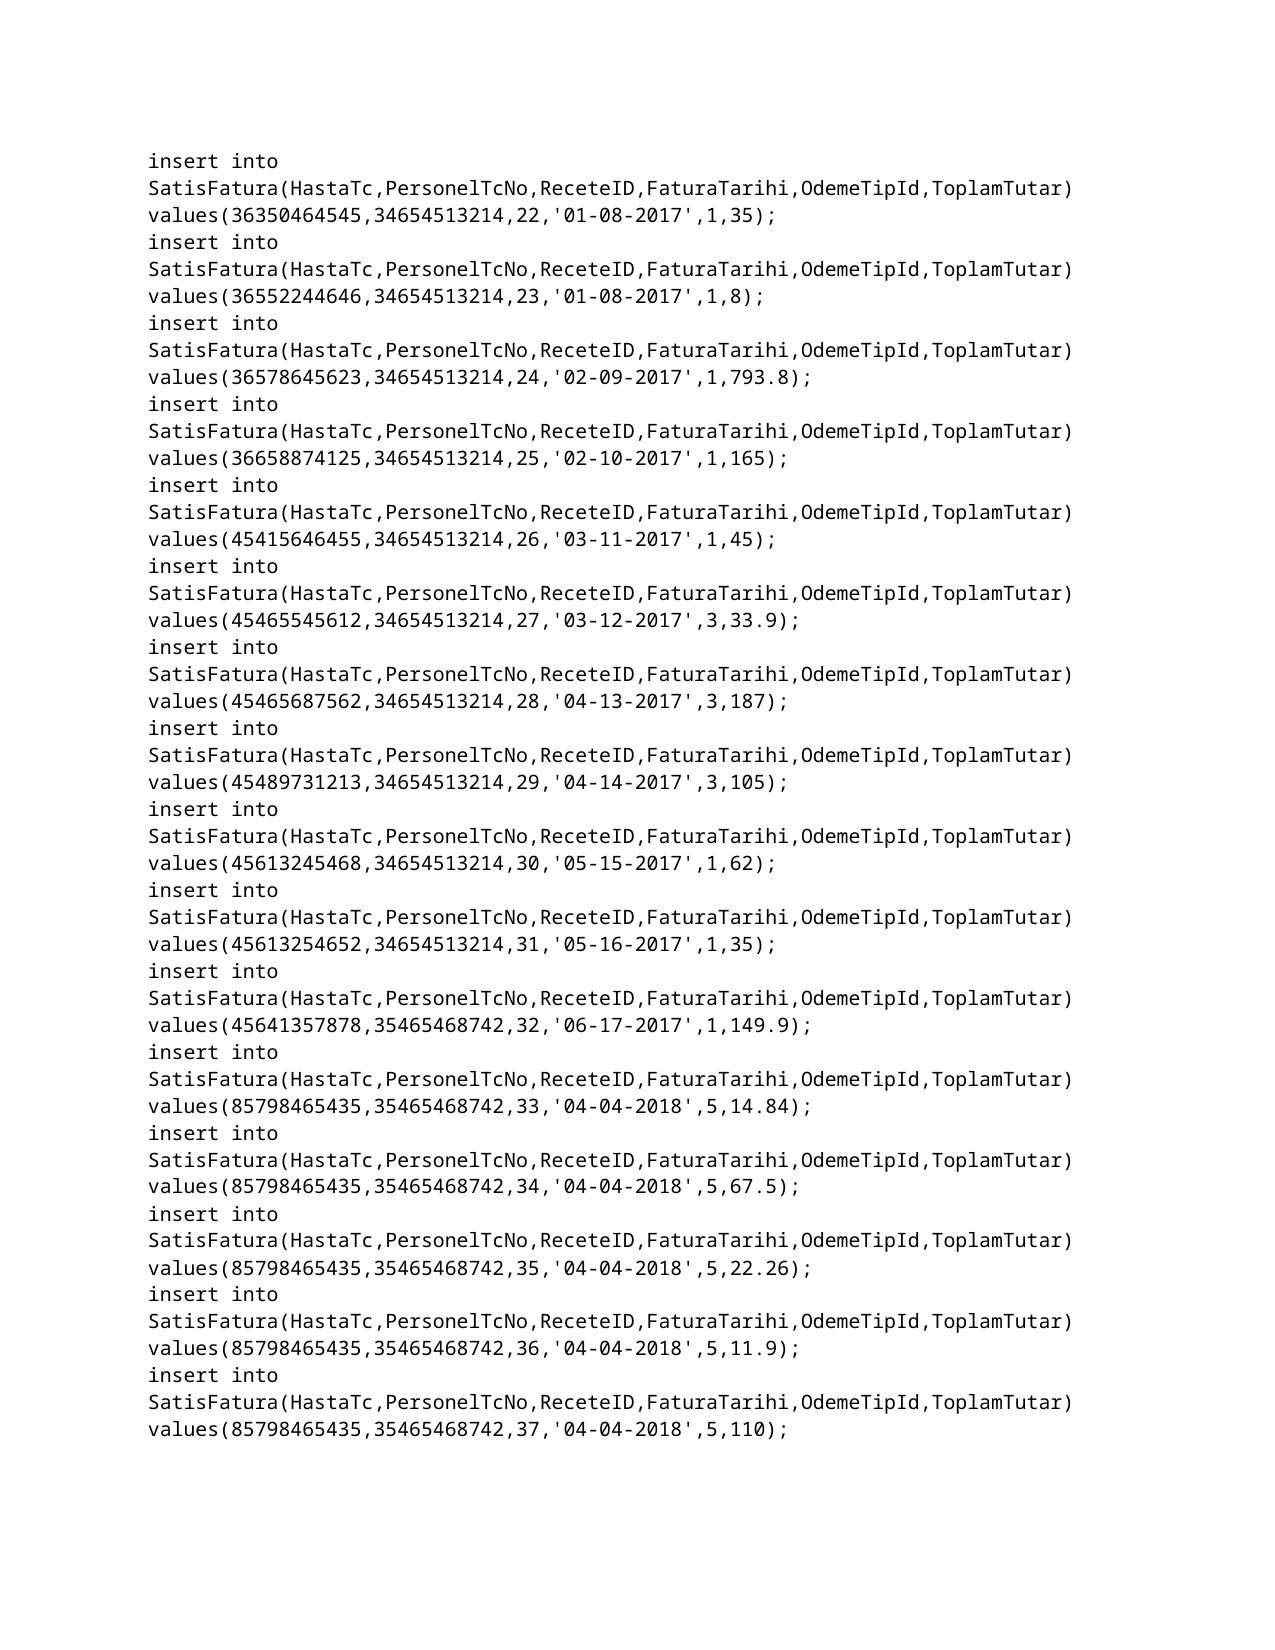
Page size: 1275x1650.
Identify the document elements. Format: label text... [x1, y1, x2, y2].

text insert into SatisFatura(HastaTc,PersonelTcNo,ReceteID,FaturaTarihi,OdemeTipId,ToplamTutar) values(45641357878,35465468742,32,'06-17-2017',1,149.9); [148, 957, 1127, 1038]
text insert into SatisFatura(HastaTc,PersonelTcNo,ReceteID,FaturaTarihi,OdemeTipId,ToplamTutar) values(36350464545,34654513214,22,'01-08-2017',1,35); [148, 148, 1127, 228]
text insert into SatisFatura(HastaTc,PersonelTcNo,ReceteID,FaturaTarihi,OdemeTipId,ToplamTutar) values(85798465435,35465468742,36,'04-04-2018',5,11.9); [148, 1281, 1127, 1362]
text insert into SatisFatura(HastaTc,PersonelTcNo,ReceteID,FaturaTarihi,OdemeTipId,ToplamTutar) values(85798465435,35465468742,34,'04-04-2018',5,67.5); [148, 1119, 1127, 1200]
text insert into SatisFatura(HastaTc,PersonelTcNo,ReceteID,FaturaTarihi,OdemeTipId,ToplamTutar) values(45415646455,34654513214,26,'03-11-2017',1,45); [148, 471, 1127, 552]
text insert into SatisFatura(HastaTc,PersonelTcNo,ReceteID,FaturaTarihi,OdemeTipId,ToplamTutar) values(85798465435,35465468742,33,'04-04-2018',5,14.84); [148, 1038, 1127, 1119]
text insert into SatisFatura(HastaTc,PersonelTcNo,ReceteID,FaturaTarihi,OdemeTipId,ToplamTutar) values(36552244646,34654513214,23,'01-08-2017',1,8); [148, 228, 1127, 309]
text insert into SatisFatura(HastaTc,PersonelTcNo,ReceteID,FaturaTarihi,OdemeTipId,ToplamTutar) values(45613245468,34654513214,30,'05-15-2017',1,62); [148, 795, 1127, 876]
text insert into SatisFatura(HastaTc,PersonelTcNo,ReceteID,FaturaTarihi,OdemeTipId,ToplamTutar) values(36578645623,34654513214,24,'02-09-2017',1,793.8); [148, 309, 1127, 390]
text insert into SatisFatura(HastaTc,PersonelTcNo,ReceteID,FaturaTarihi,OdemeTipId,ToplamTutar) values(36658874125,34654513214,25,'02-10-2017',1,165); [148, 390, 1127, 471]
text insert into SatisFatura(HastaTc,PersonelTcNo,ReceteID,FaturaTarihi,OdemeTipId,ToplamTutar) values(45613254652,34654513214,31,'05-16-2017',1,35); [148, 876, 1127, 957]
text insert into SatisFatura(HastaTc,PersonelTcNo,ReceteID,FaturaTarihi,OdemeTipId,ToplamTutar) values(45489731213,34654513214,29,'04-14-2017',3,105); [148, 714, 1127, 795]
text insert into SatisFatura(HastaTc,PersonelTcNo,ReceteID,FaturaTarihi,OdemeTipId,ToplamTutar) values(45465687562,34654513214,28,'04-13-2017',3,187); [148, 633, 1127, 714]
text insert into SatisFatura(HastaTc,PersonelTcNo,ReceteID,FaturaTarihi,OdemeTipId,ToplamTutar) values(45465545612,34654513214,27,'03-12-2017',3,33.9); [148, 552, 1127, 633]
text insert into SatisFatura(HastaTc,PersonelTcNo,ReceteID,FaturaTarihi,OdemeTipId,ToplamTutar) values(85798465435,35465468742,37,'04-04-2018',5,110); [148, 1362, 1127, 1443]
text insert into SatisFatura(HastaTc,PersonelTcNo,ReceteID,FaturaTarihi,OdemeTipId,ToplamTutar) values(85798465435,35465468742,35,'04-04-2018',5,22.26); [148, 1200, 1127, 1281]
